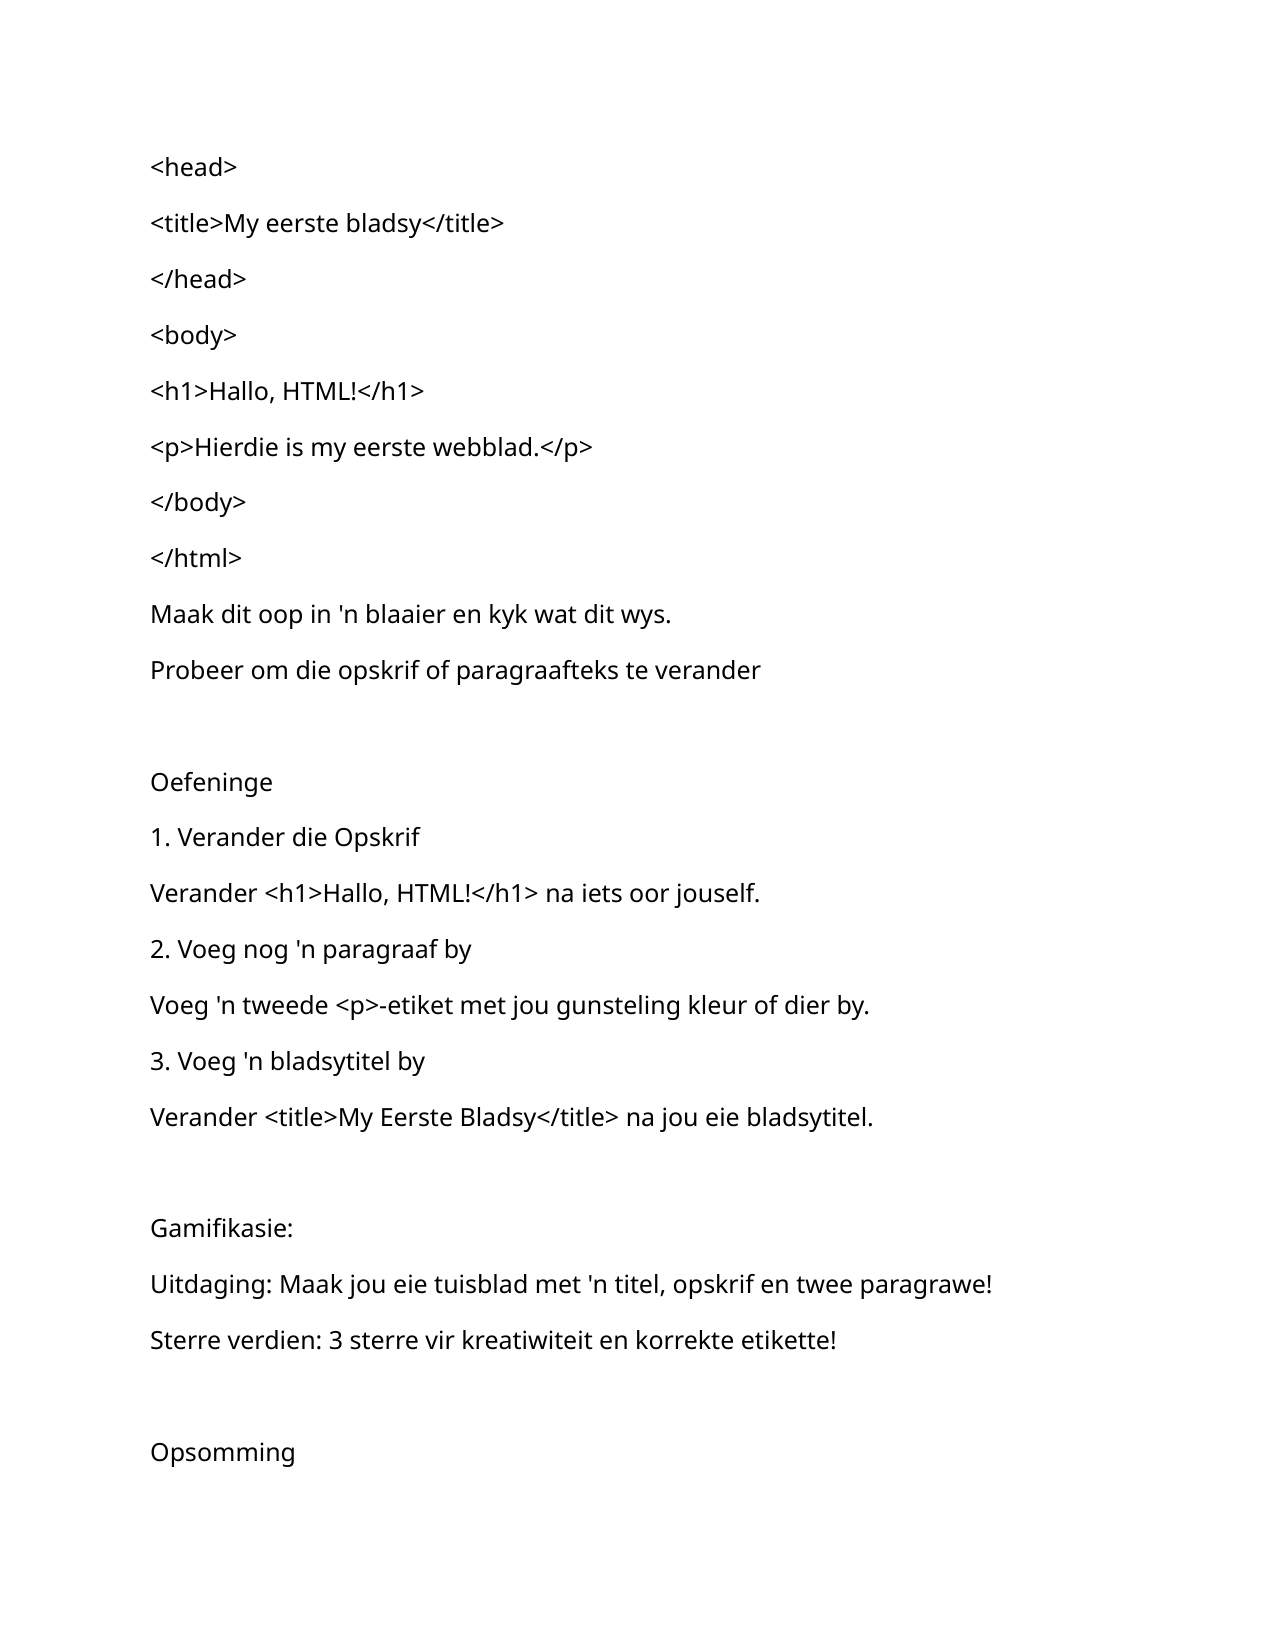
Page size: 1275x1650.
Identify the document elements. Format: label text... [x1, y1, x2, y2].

text Verander <h1>Hallo, HTML!</h1> na iets oor jouself. [150, 876, 1125, 910]
text Voeg 'n tweede <p>-etiket met jou gunsteling kleur of dier by. [150, 987, 1125, 1022]
text <body> [150, 317, 1125, 352]
text Oefeninge [150, 764, 1125, 798]
text <p>Hierdie is my eerste webblad.</p> [150, 429, 1125, 463]
text Gamifikasie: [150, 1211, 1125, 1245]
text Uitdaging: Maak jou eie tuisblad met 'n titel, opskrif en twee paragrawe! [150, 1267, 1125, 1301]
text 2. Voeg nog 'n paragraaf by [150, 932, 1125, 966]
text 1. Verander die Opskrif [150, 820, 1125, 854]
text Probeer om die opskrif of paragraafteks te verander [150, 652, 1125, 687]
text <h1>Hallo, HTML!</h1> [150, 373, 1125, 407]
text Maak dit oop in 'n blaaier en kyk wat dit wys. [150, 597, 1125, 631]
text Verander <title>My Eerste Bladsy</title> na jou eie bladsytitel. [150, 1099, 1125, 1133]
text <title>My eerste bladsy</title> [150, 206, 1125, 240]
text Opsomming [150, 1434, 1125, 1468]
text <head> [150, 150, 1125, 184]
text </html> [150, 541, 1125, 575]
text </body> [150, 485, 1125, 519]
text </head> [150, 262, 1125, 296]
text 3. Voeg 'n bladsytitel by [150, 1043, 1125, 1077]
text Sterre verdien: 3 sterre vir kreatiwiteit en korrekte etikette! [150, 1322, 1125, 1357]
